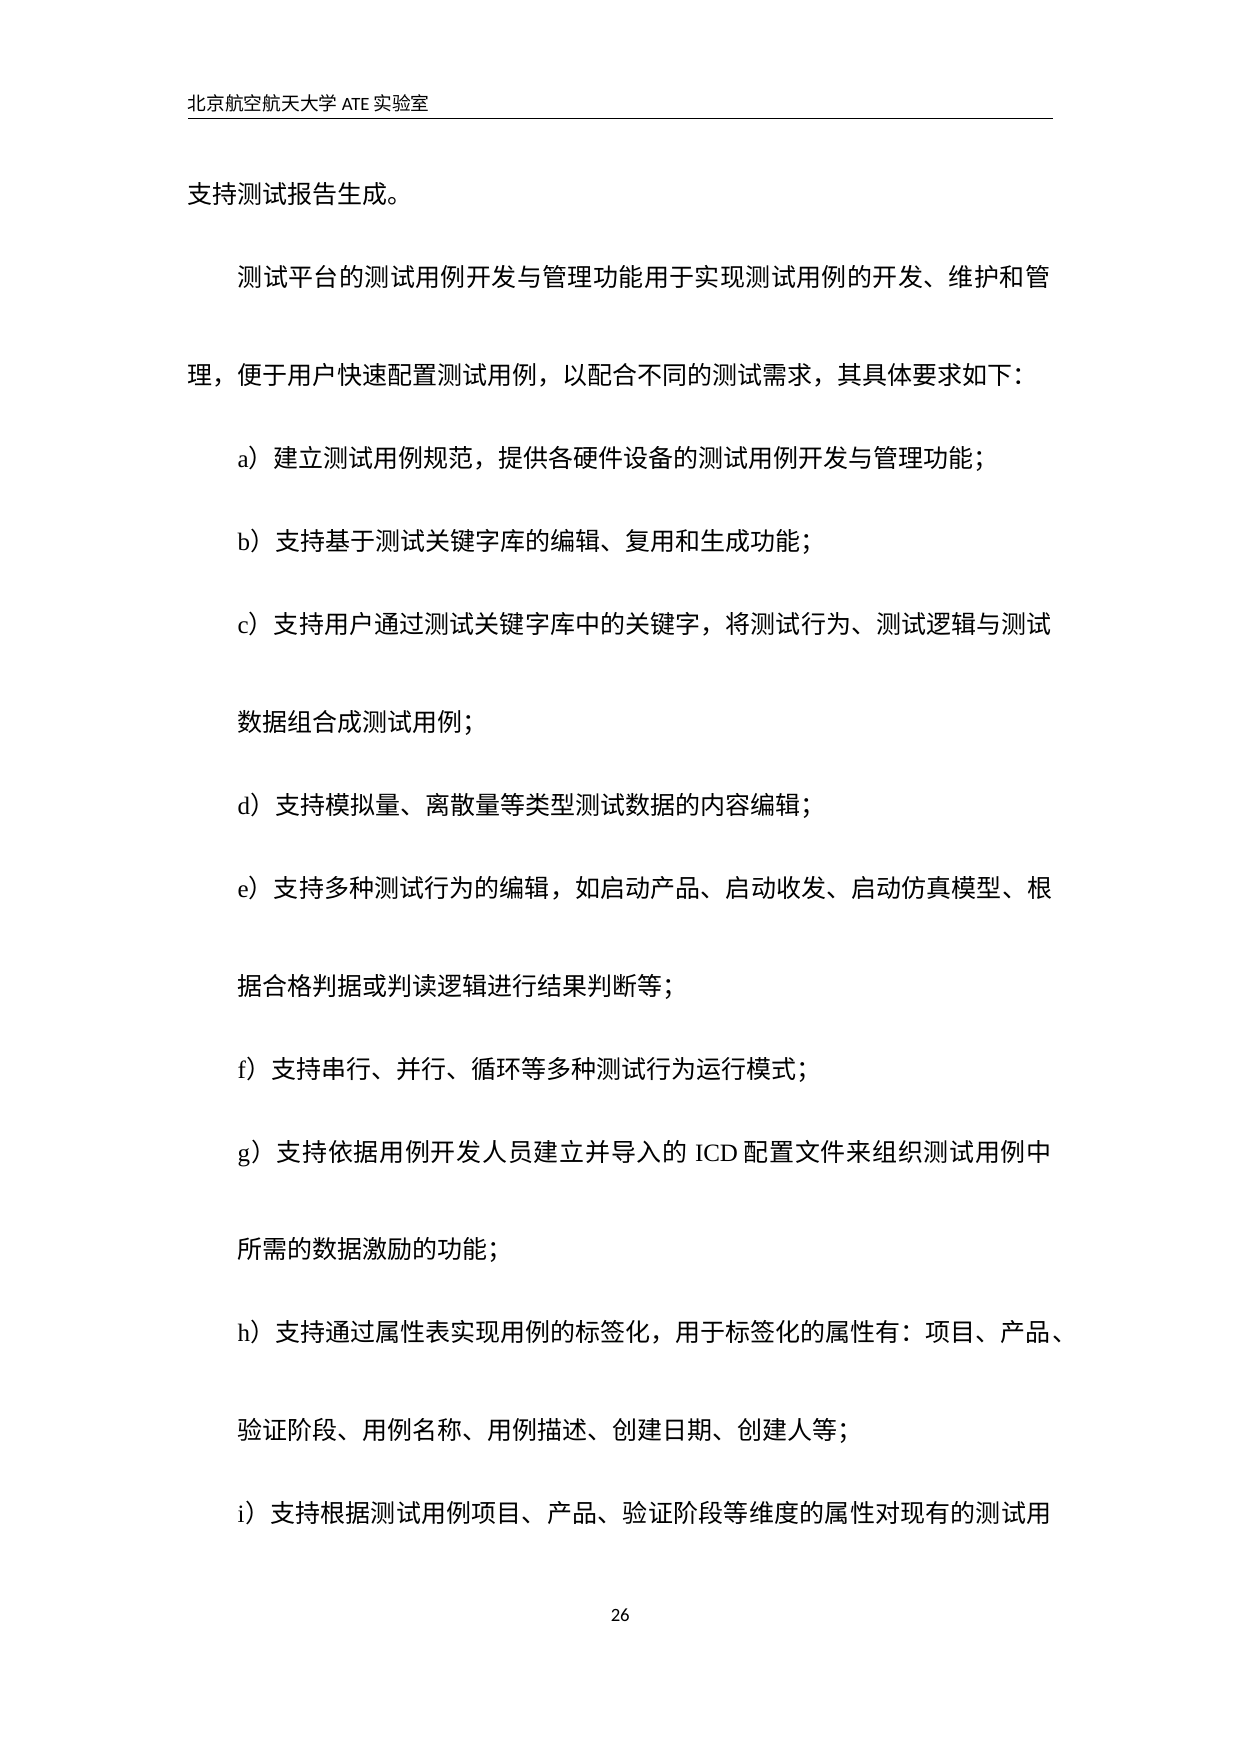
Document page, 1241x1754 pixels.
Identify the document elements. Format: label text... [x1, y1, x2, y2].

text e）支持多种测试行为的编辑，如启动产品、启动收发、启动仿真模型、根据合格判据或判读逻辑进行结果判断等； [237, 854, 1053, 1017]
text 测试平台的测试用例开发与管理功能用于实现测试用例的开发、维护和管理，便于用户快速配置测试用例，以配合不同的测试需求，其具体要求如下： [187, 243, 1053, 406]
text g）支持依据用例开发人员建立并导入的ICD配置文件来组织测试用例中所需的数据激励的功能； [237, 1118, 1053, 1280]
text f）支持串行、并行、循环等多种测试行为运行模式； [237, 1035, 1053, 1100]
text d）支持模拟量、离散量等类型测试数据的内容编辑； [237, 771, 1053, 836]
text h）支持通过属性表实现用例的标签化，用于标签化的属性有：项目、产品、验证阶段、用例名称、用例描述、创建日期、创建人等； [237, 1298, 1053, 1461]
text b）支持基于测试关键字库的编辑、复用和生成功能； [237, 507, 1053, 572]
text c）支持用户通过测试关键字库中的关键字，将测试行为、测试逻辑与测试数据组合成测试用例； [237, 590, 1053, 753]
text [237, 1479, 1053, 1544]
text a）建立测试用例规范，提供各硬件设备的测试用例开发与管理功能； [237, 424, 1053, 489]
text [187, 160, 1053, 225]
